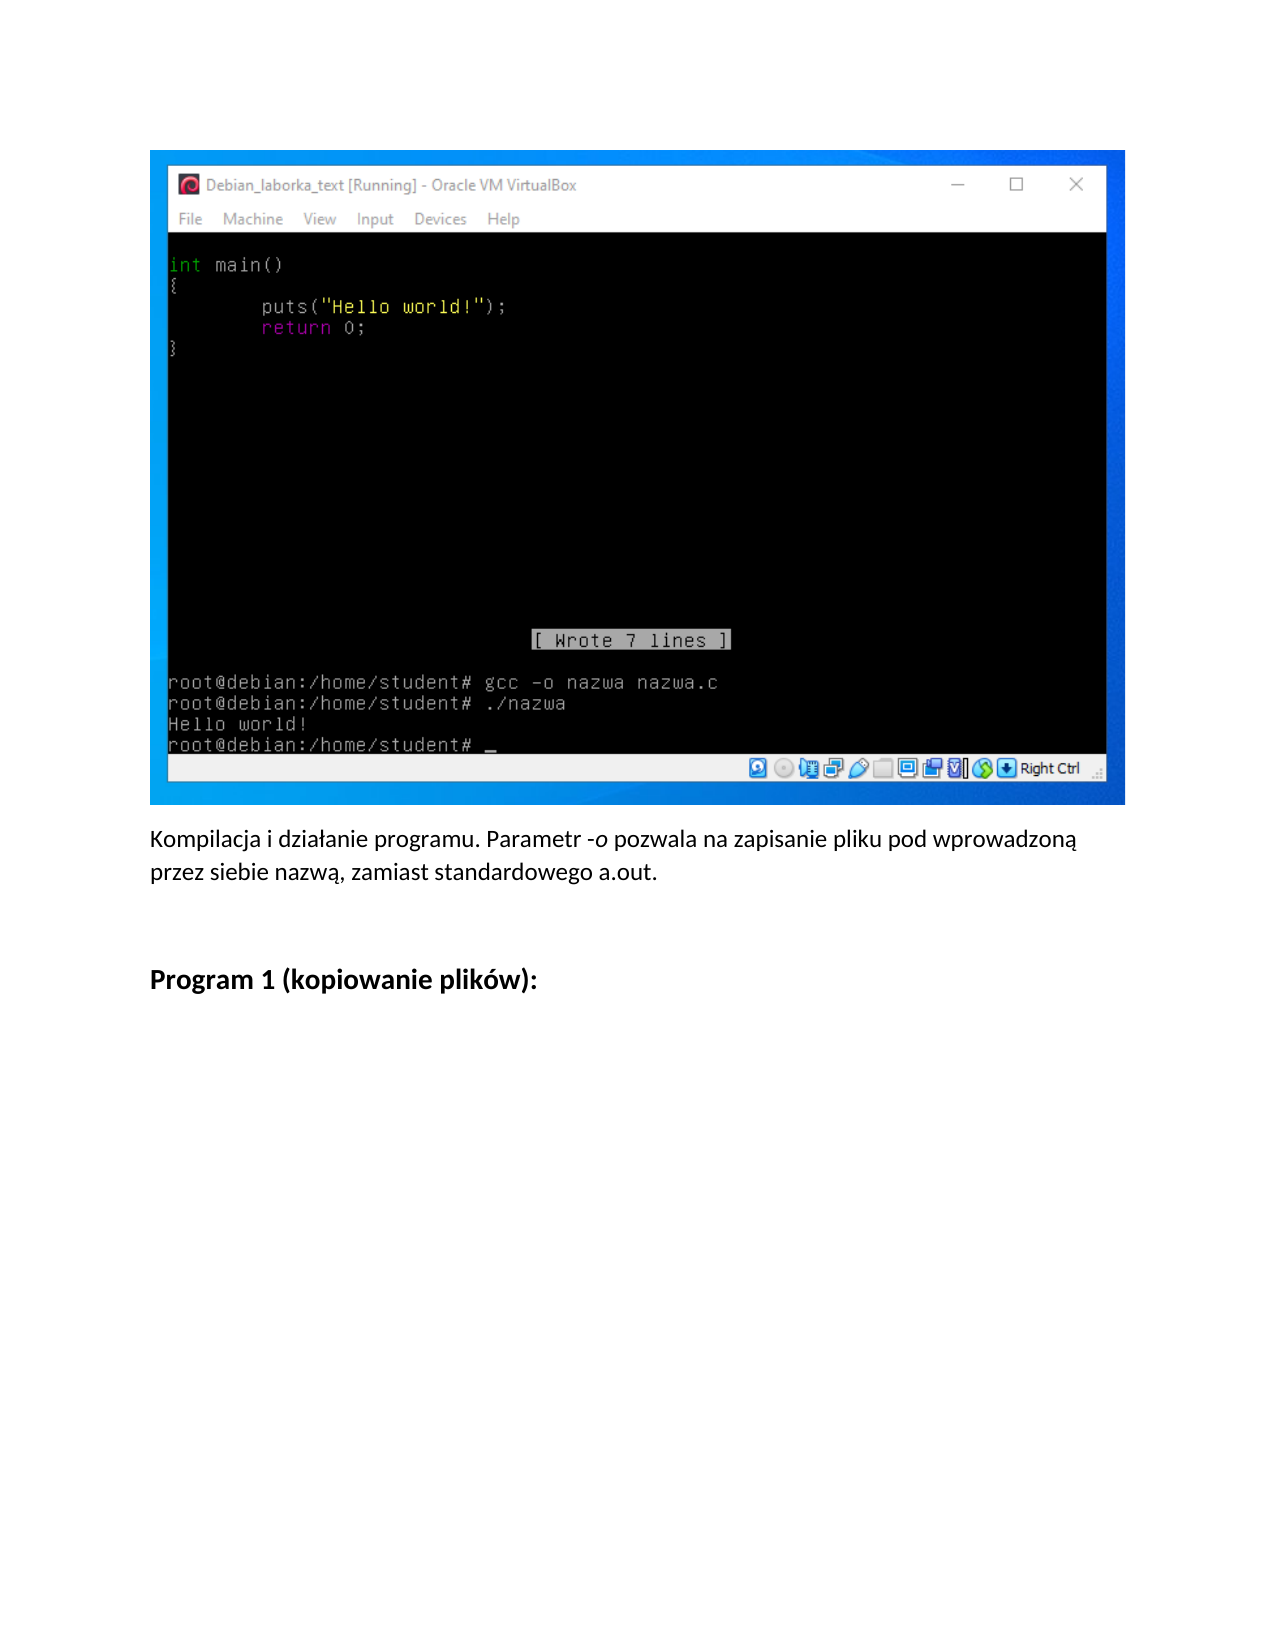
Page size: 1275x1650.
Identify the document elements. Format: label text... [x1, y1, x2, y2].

picture [150, 150, 1125, 805]
text Kompilacja i działanie programu. Parametr -o pozwala na zapisanie pliku pod wprowadzoną przez siebie nazwą, zamiast standardowego a.out. [150, 824, 1125, 887]
text Program 1 (kopiowanie plików): [150, 961, 1125, 997]
